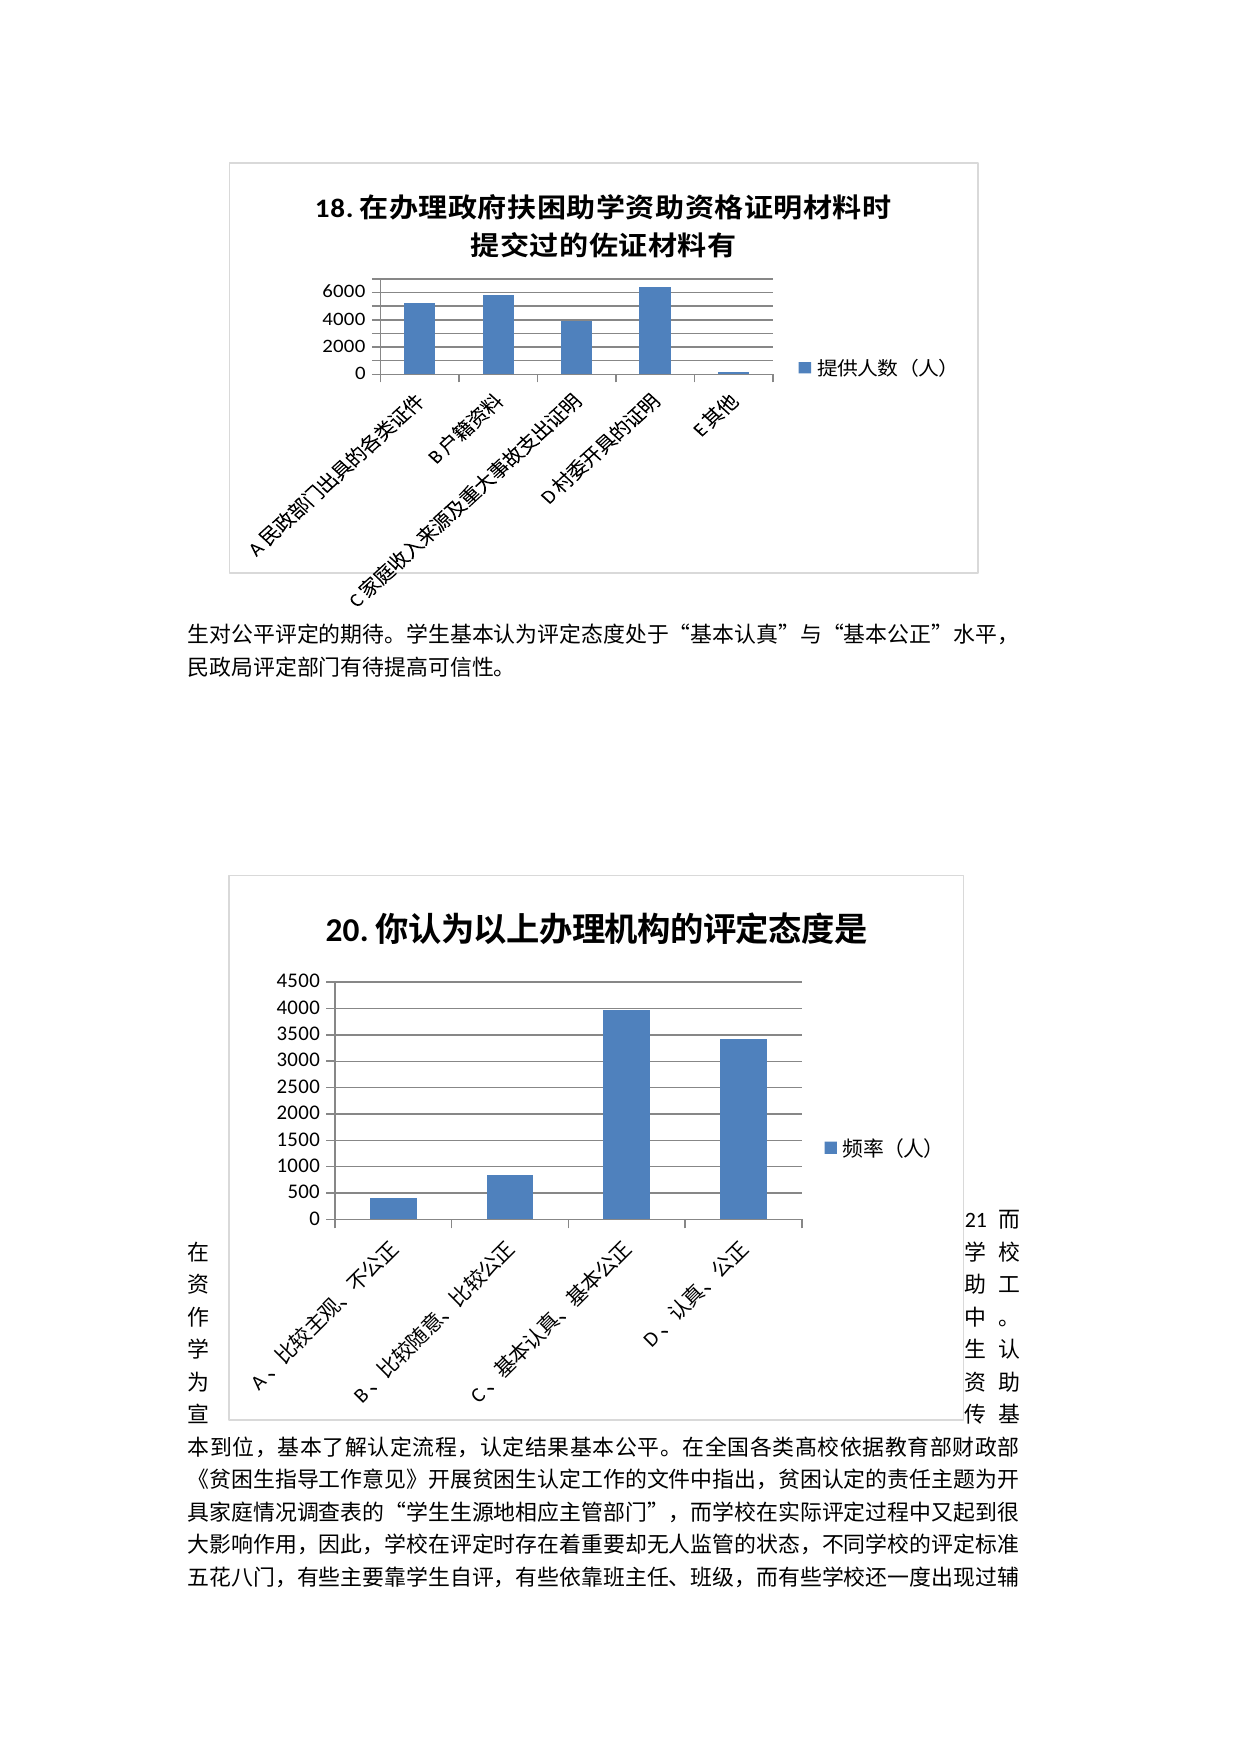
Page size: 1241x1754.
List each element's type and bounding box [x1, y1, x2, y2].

list [187, 1202, 1020, 1592]
list [187, 162, 1020, 682]
